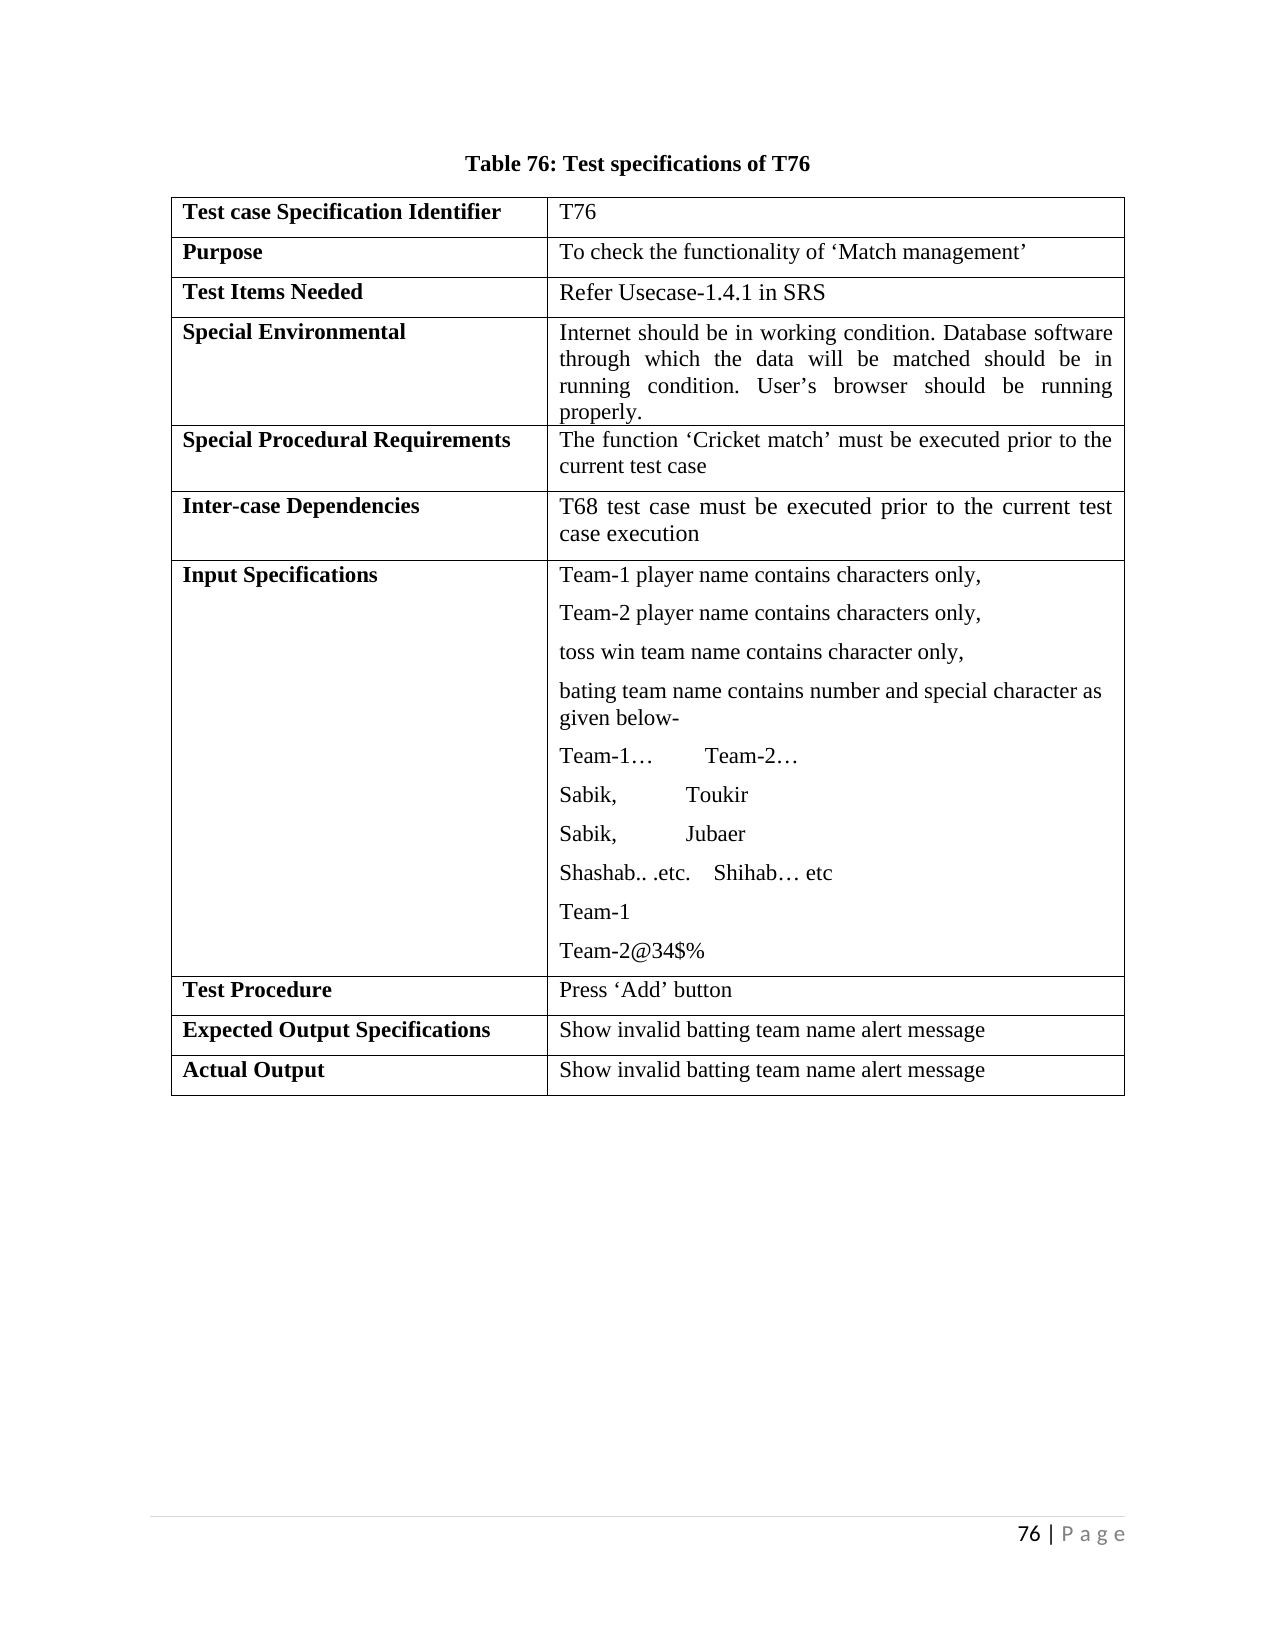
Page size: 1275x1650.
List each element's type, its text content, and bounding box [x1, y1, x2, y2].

table_cell Press ‘Add’ button [548, 977, 1124, 1015]
table_cell To check the functionality of ‘Match management’ [548, 238, 1124, 277]
text Table 76: Test specifications of T76 [150, 150, 1125, 176]
table_cell Show invalid batting team name alert message [548, 1056, 1124, 1095]
table_cell Purpose [172, 238, 547, 277]
table_cell Actual Output [172, 1056, 547, 1095]
table_cell Test Procedure [172, 977, 547, 1015]
table_header Test case Specification Identifier [172, 198, 547, 237]
table_header T76 [548, 198, 1124, 237]
table_cell Test Items Needed [172, 278, 547, 317]
table_cell Input Specifications [172, 561, 547, 976]
table_cell Special Procedural Requirements [172, 426, 547, 491]
table_cell T68 test case must be executed prior to the current test case execution [548, 492, 1124, 559]
table_cell Expected Output Specifications [172, 1016, 547, 1055]
table_cell Special Environmental [172, 318, 547, 424]
table_cell Show invalid batting team name alert message [548, 1016, 1124, 1055]
table_cell Team-1 player name contains characters only, Team-2 player name contains characters only, toss win team name contains character only, bating team name contains number and special character as given below- Team-1… Team-2… Sabik, Toukir Sabik, Jubaer Shashab.. .etc. Shihab… etc Team-1 Team-2@34$% [548, 561, 1124, 976]
table_cell Inter-case Dependencies [172, 492, 547, 559]
table_cell Internet should be in working condition. Database software through which the data will be matched should be in running condition. User’s browser should be running properly. [548, 318, 1124, 424]
table_cell Refer Usecase-1.4.1 in SRS [548, 278, 1124, 317]
table_cell The function ‘Cricket match’ must be executed prior to the current test case [548, 426, 1124, 491]
